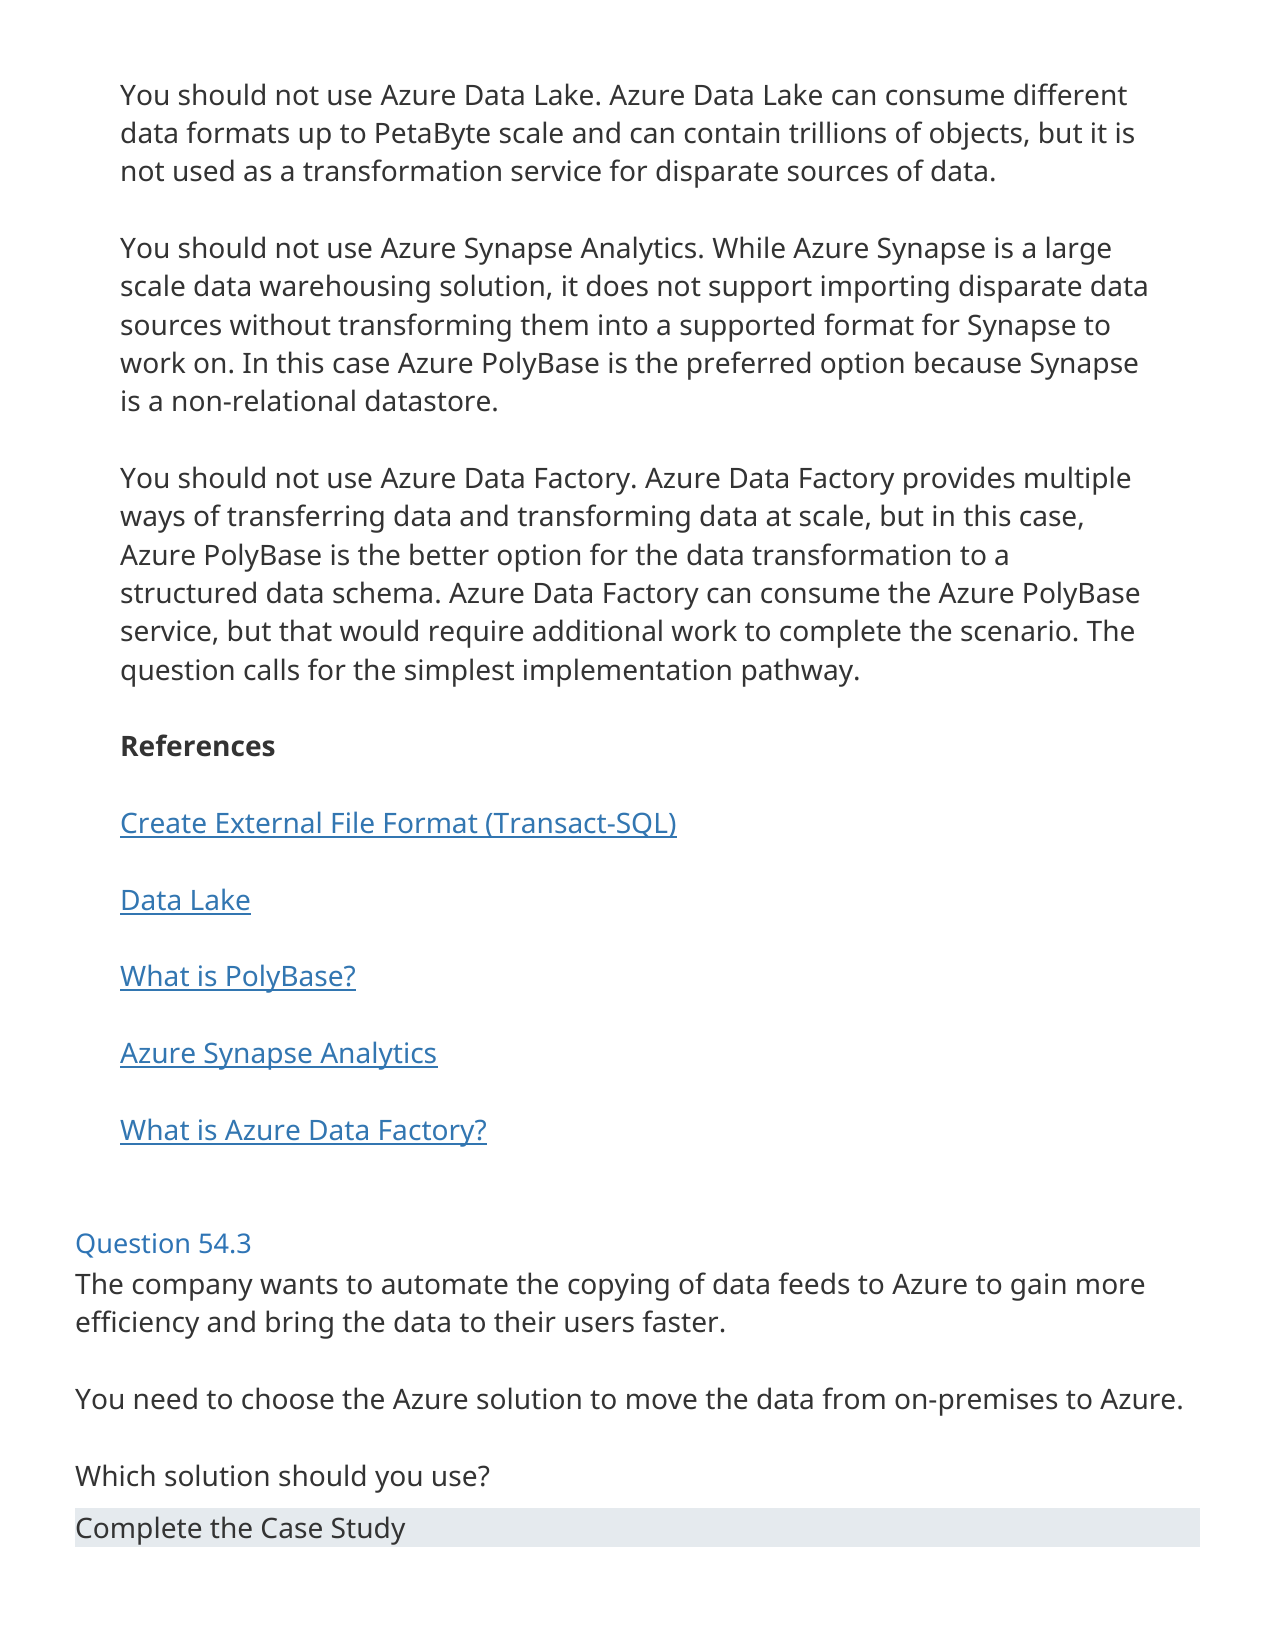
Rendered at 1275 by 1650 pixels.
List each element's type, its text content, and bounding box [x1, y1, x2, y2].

subtitle Question 54.3 [75, 1224, 1200, 1261]
text Complete the Case Study [75, 1508, 1200, 1547]
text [120, 75, 1155, 1148]
text The company wants to automate the copying of data feeds to Azure to gain more efficiency and bring the data to their users faster. You need to choose the Azure solution to move the data from on-premises to Azure. Which solution should you use? [75, 1264, 1200, 1494]
